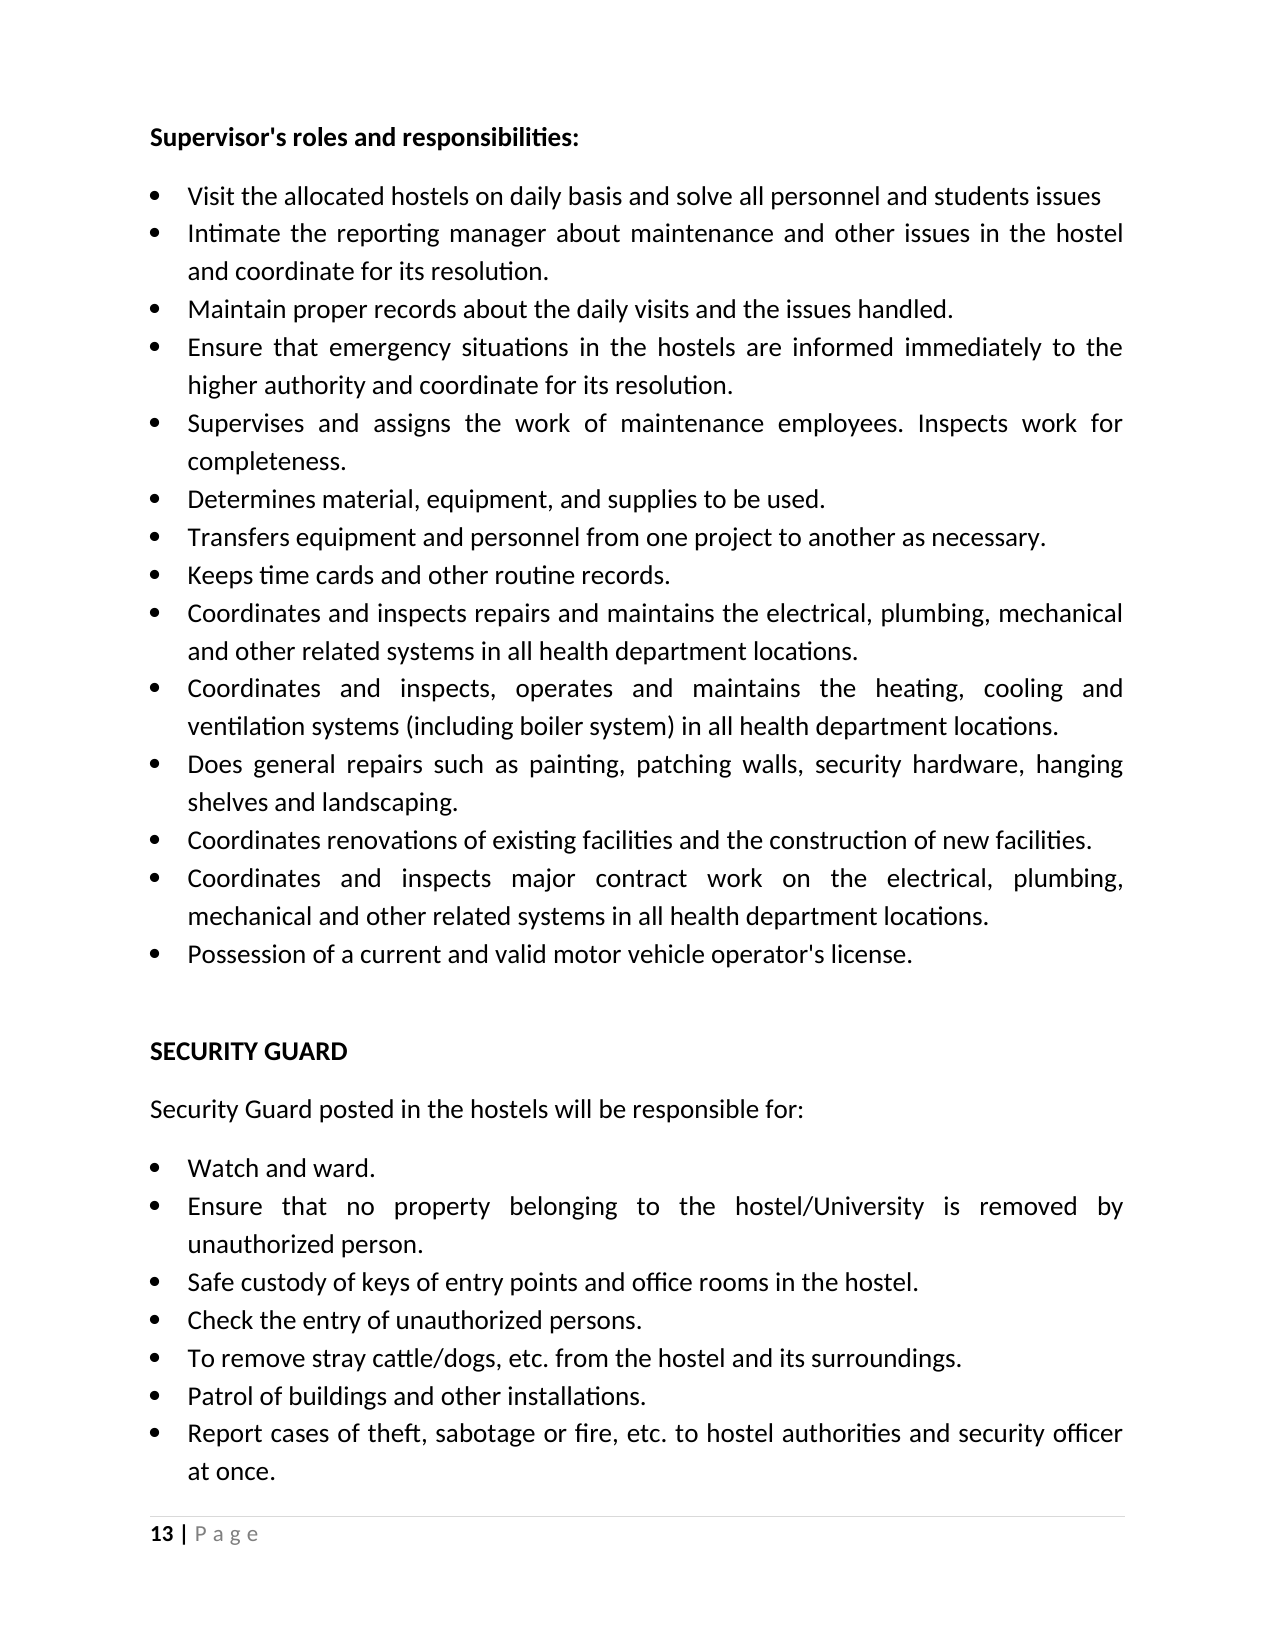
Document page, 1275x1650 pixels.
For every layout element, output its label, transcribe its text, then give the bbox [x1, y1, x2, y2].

list Keeps time cards and other routine records. [150, 558, 1125, 591]
list Does general repairs such as painting, patching walls, security hardware, hanging shelves and landscaping. [150, 747, 1125, 818]
list Coordinates and inspects repairs and maintains the electrical, plumbing, mechanical and other related systems in all health department locations. [150, 596, 1125, 667]
list Coordinates renovations of existing facilities and the construction of new facilities. [150, 823, 1125, 856]
list Safe custody of keys of entry points and office rooms in the hostel. [150, 1265, 1125, 1298]
list Check the entry of unauthorized persons. [150, 1303, 1125, 1336]
list To remove stray cattle/dogs, etc. from the hostel and its surroundings. [150, 1341, 1125, 1374]
list Coordinates and inspects major contract work on the electrical, plumbing, mechanical and other related systems in all health department locations. [150, 861, 1125, 932]
list Possession of a current and valid motor vehicle operator's license. [150, 937, 1125, 970]
text Security Guard posted in the hostels will be responsible for: [150, 1092, 1125, 1126]
list Ensure that emergency situations in the hostels are informed immediately to the higher authority and coordinate for its resolution. [150, 330, 1125, 401]
list Patrol of buildings and other installations. [150, 1379, 1125, 1412]
list Watch and ward. [150, 1151, 1125, 1184]
list Supervises and assigns the work of maintenance employees. Inspects work for completeness. [150, 406, 1125, 477]
list Report cases of theft, sabotage or fire, etc. to hostel authorities and security officer at once. [150, 1417, 1125, 1488]
list Determines material, equipment, and supplies to be used. [150, 482, 1125, 515]
text SECURITY GUARD [150, 1034, 1125, 1067]
list Intimate the reporting manager about maintenance and other issues in the hostel and coordinate for its resolution. [150, 217, 1125, 288]
list Maintain proper records about the daily visits and the issues handled. [150, 292, 1125, 326]
list Transfers equipment and personnel from one project to another as necessary. [150, 520, 1125, 553]
text Supervisor's roles and responsibilities: [150, 120, 1125, 153]
list Visit the allocated hostels on daily basis and solve all personnel and students issues [150, 179, 1125, 212]
list Ensure that no property belonging to the hostel/University is removed by unauthorized person. [150, 1189, 1125, 1260]
list Coordinates and inspects, operates and maintains the heating, cooling and ventilation systems (including boiler system) in all health department locations. [150, 672, 1125, 743]
